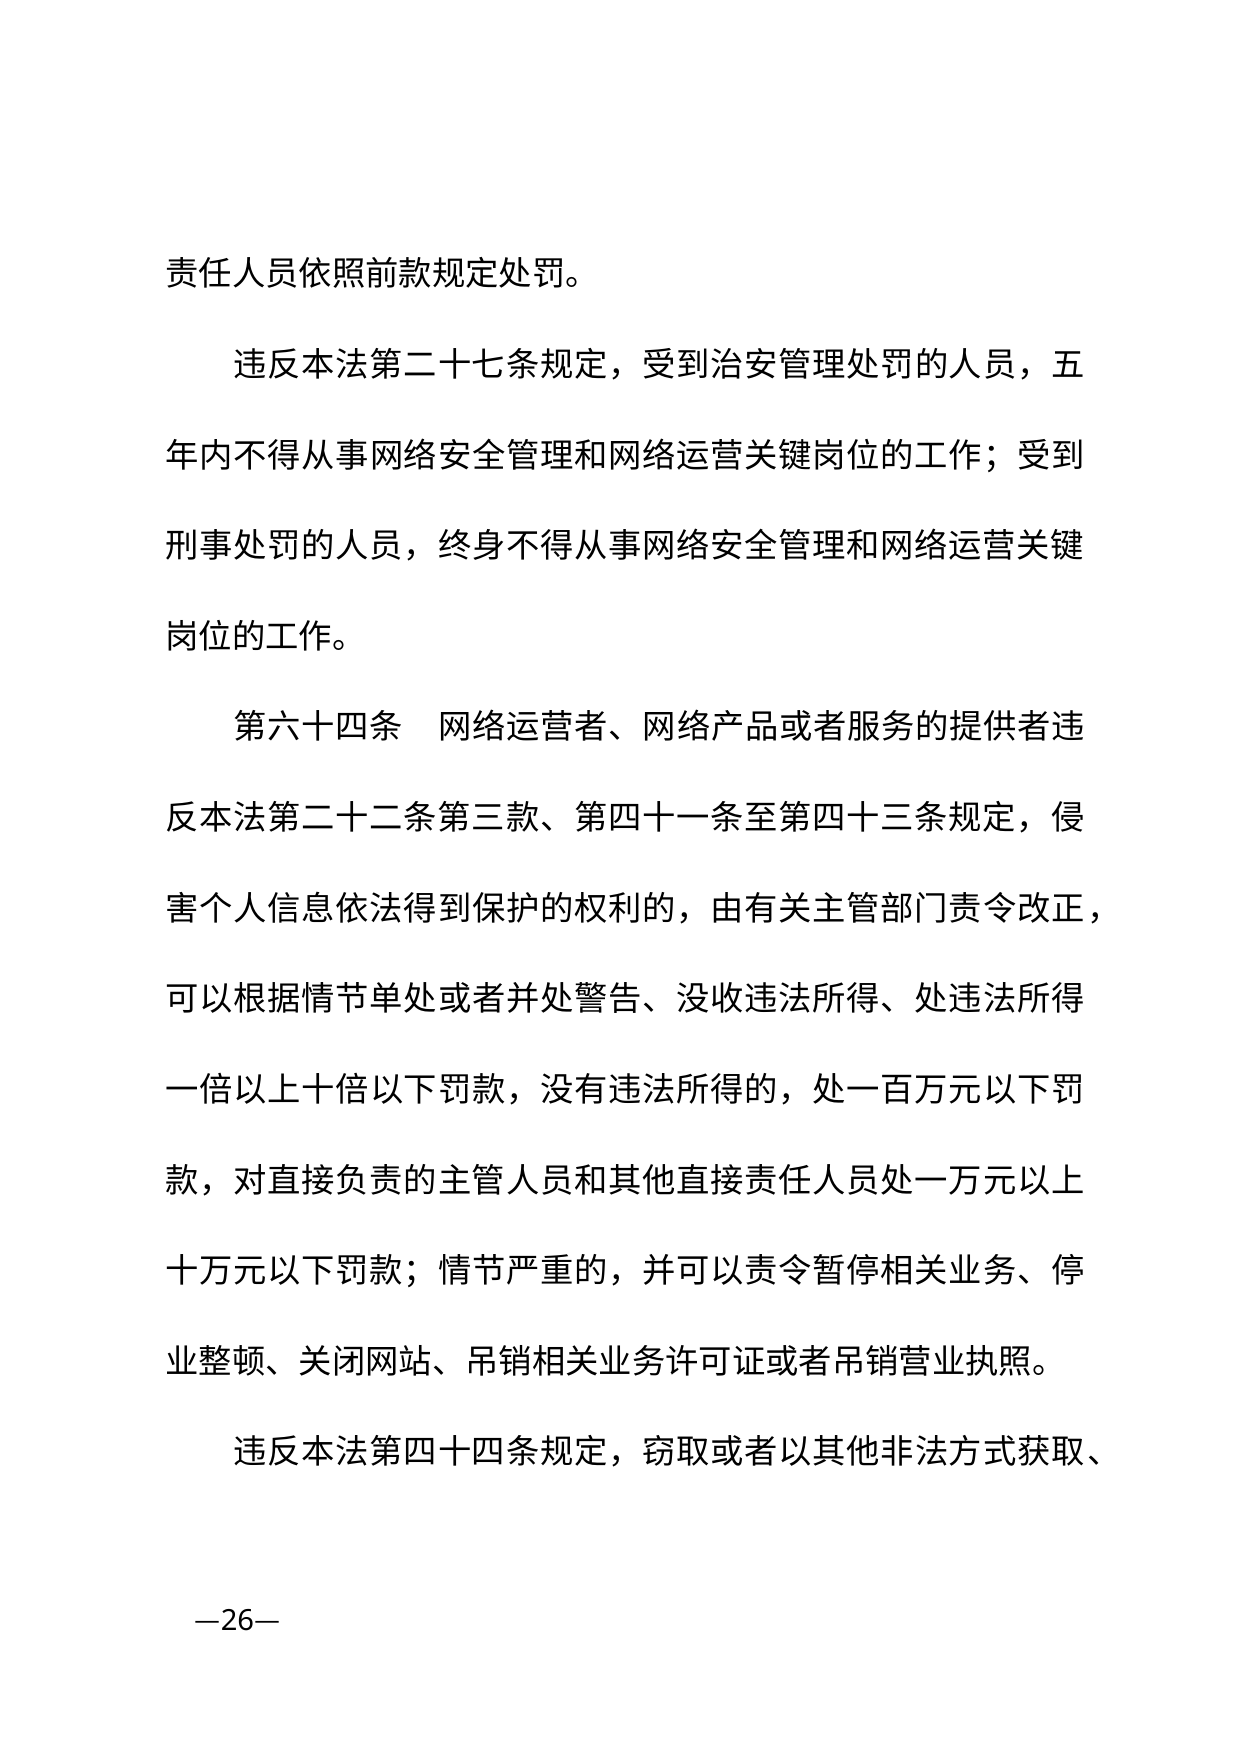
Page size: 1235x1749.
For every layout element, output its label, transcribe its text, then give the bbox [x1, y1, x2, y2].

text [165, 1404, 1087, 1495]
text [165, 226, 1087, 317]
text 第六十四条 网络运营者、网络产品或者服务的提供者违反本法第二十二条第三款、第四十一条至第四十三条规定，侵害个人信息依法得到保护的权利的，由有关主管部门责令改正，可以根据情节单处或者并处警告、没收违法所得、处违法所得一倍以上十倍以下罚款，没有违法所得的，处一百万元以下罚款，对直接负责的主管人员和其他直接责任人员处一万元以上十万元以下罚款；情节严重的，并可以责令暂停相关业务、停业整顿、关闭网站、吊销相关业务许可证或者吊销营业执照。 [165, 679, 1087, 1404]
text 违反本法第二十七条规定，受到治安管理处罚的人员，五年内不得从事网络安全管理和网络运营关键岗位的工作；受到刑事处罚的人员，终身不得从事网络安全管理和网络运营关键岗位的工作。 [165, 317, 1087, 679]
